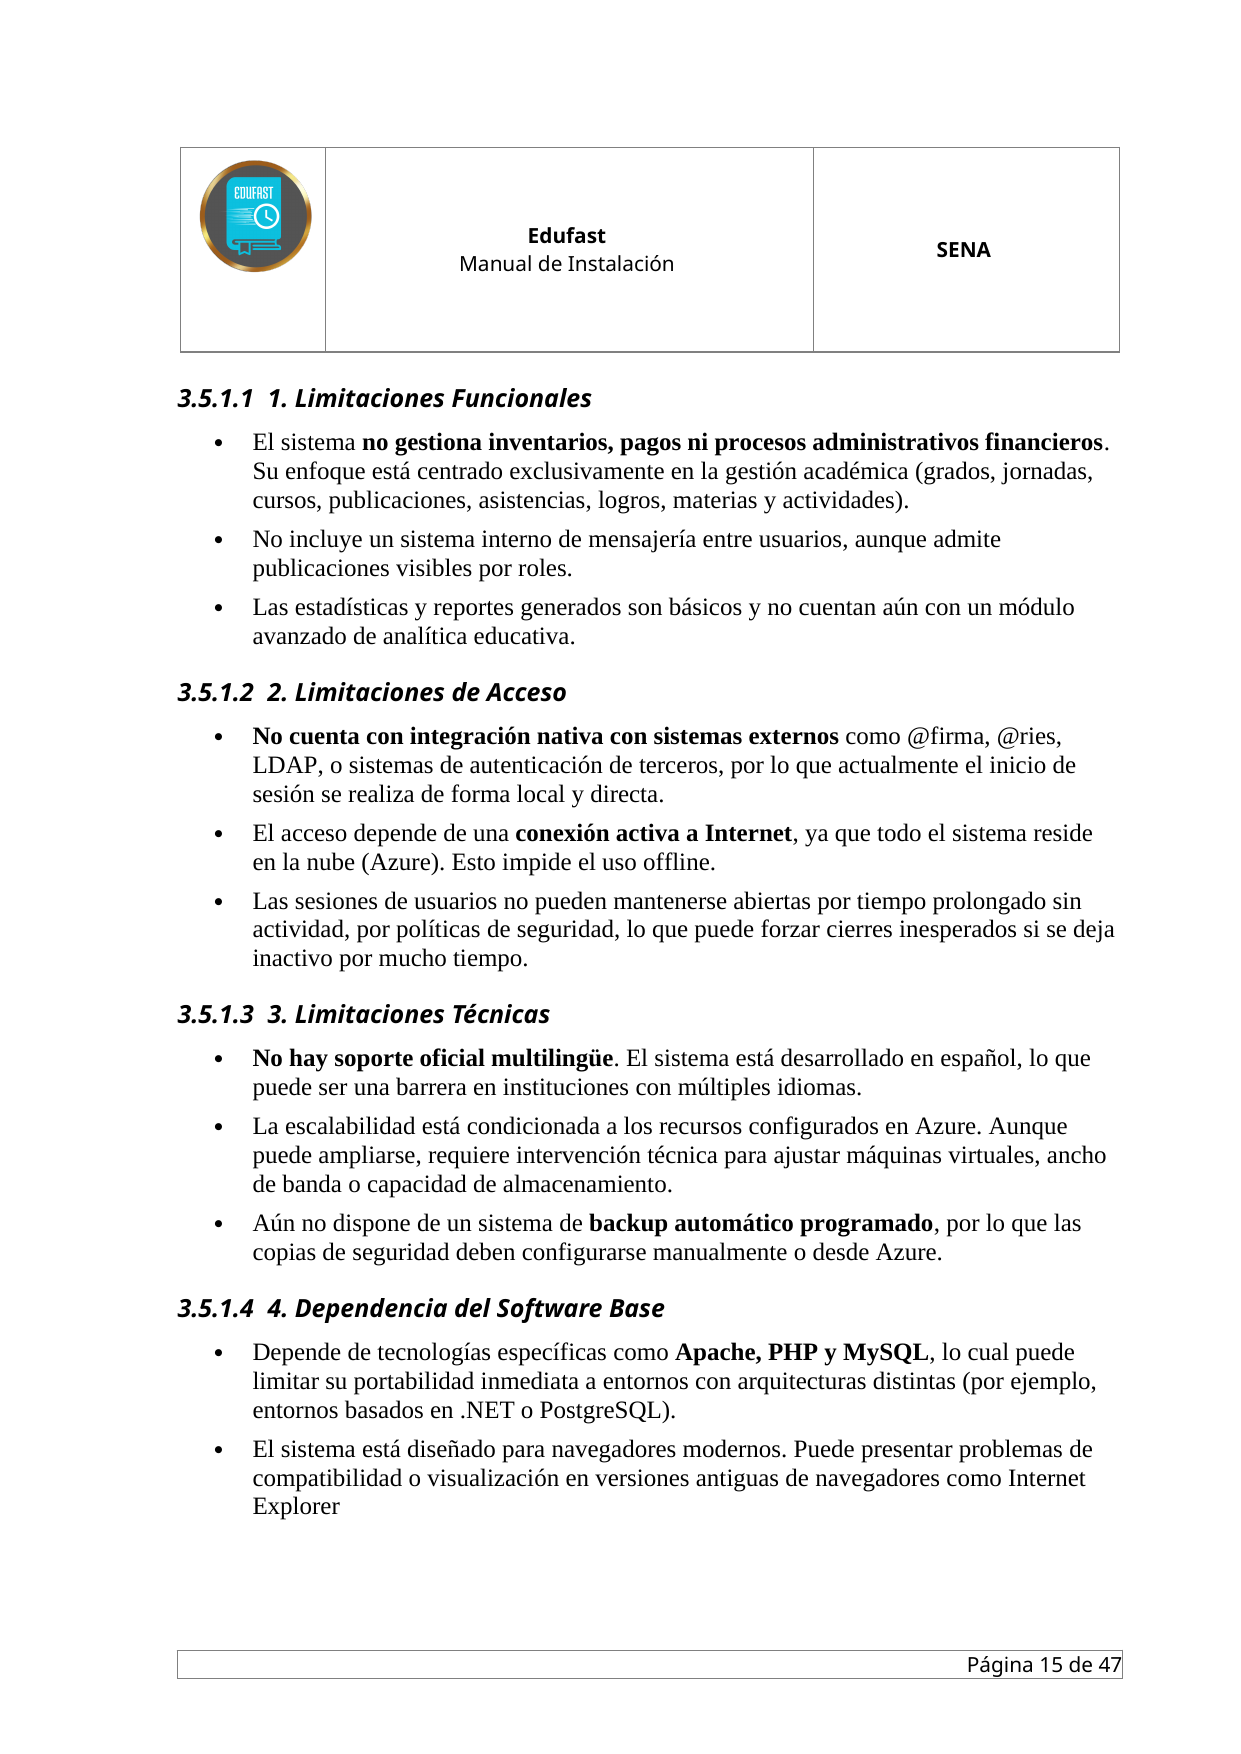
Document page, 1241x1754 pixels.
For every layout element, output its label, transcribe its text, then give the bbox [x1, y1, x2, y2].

list Aún no dispone de un sistema de backup automático programado, por lo que las copias de seguridad deben configurarse manualmente o desde Azure. [215, 1208, 1122, 1266]
subtitle 3. Limitaciones Técnicas [177, 997, 1122, 1031]
subtitle 4. Dependencia del Software Base [177, 1291, 1122, 1325]
picture [183, 150, 323, 290]
list La escalabilidad está condicionada a los recursos configurados en Azure. Aunque puede ampliarse, requiere intervención técnica para ajustar máquinas virtuales, ancho de banda o capacidad de almacenamiento. [215, 1111, 1122, 1198]
list No incluye un sistema interno de mensajería entre usuarios, aunque admite publicaciones visibles por roles. [215, 524, 1122, 582]
list Las sesiones de usuarios no pueden mantenerse abiertas por tiempo prolongado sin actividad, por políticas de seguridad, lo que puede forzar cierres inesperados si se deja inactivo por mucho tiempo. [215, 886, 1122, 972]
list Depende de tecnologías específicas como Apache, PHP y MySQL, lo cual puede limitar su portabilidad inmediata a entornos con arquitecturas distintas (por ejemplo, entornos basados en .NET o PostgreSQL). [215, 1337, 1122, 1423]
list El sistema está diseñado para navegadores modernos. Puede presentar problemas de compatibilidad o visualización en versiones antiguas de navegadores como Internet Explorer [215, 1434, 1122, 1520]
list El sistema no gestiona inventarios, pagos ni procesos administrativos financieros. Su enfoque está centrado exclusivamente en la gestión académica (grados, jornadas, cursos, publicaciones, asistencias, logros, materias y actividades). [215, 427, 1122, 514]
subtitle 1. Limitaciones Funcionales [177, 381, 1122, 415]
list El acceso depende de una conexión activa a Internet, ya que todo el sistema reside en la nube (Azure). Esto impide el uso offline. [215, 818, 1122, 875]
subtitle 2. Limitaciones de Acceso [177, 674, 1122, 709]
list No hay soporte oficial multilingüe. El sistema está desarrollado en español, lo que puede ser una barrera en instituciones con múltiples idiomas. [215, 1043, 1122, 1101]
list Las estadísticas y reportes generados son básicos y no cuentan aún con un módulo avanzado de analítica educativa. [215, 592, 1122, 649]
list No cuenta con integración nativa con sistemas externos como @firma, @ries, LDAP, o sistemas de autenticación de terceros, por lo que actualmente el inicio de sesión se realiza de forma local y directa. [215, 721, 1122, 807]
